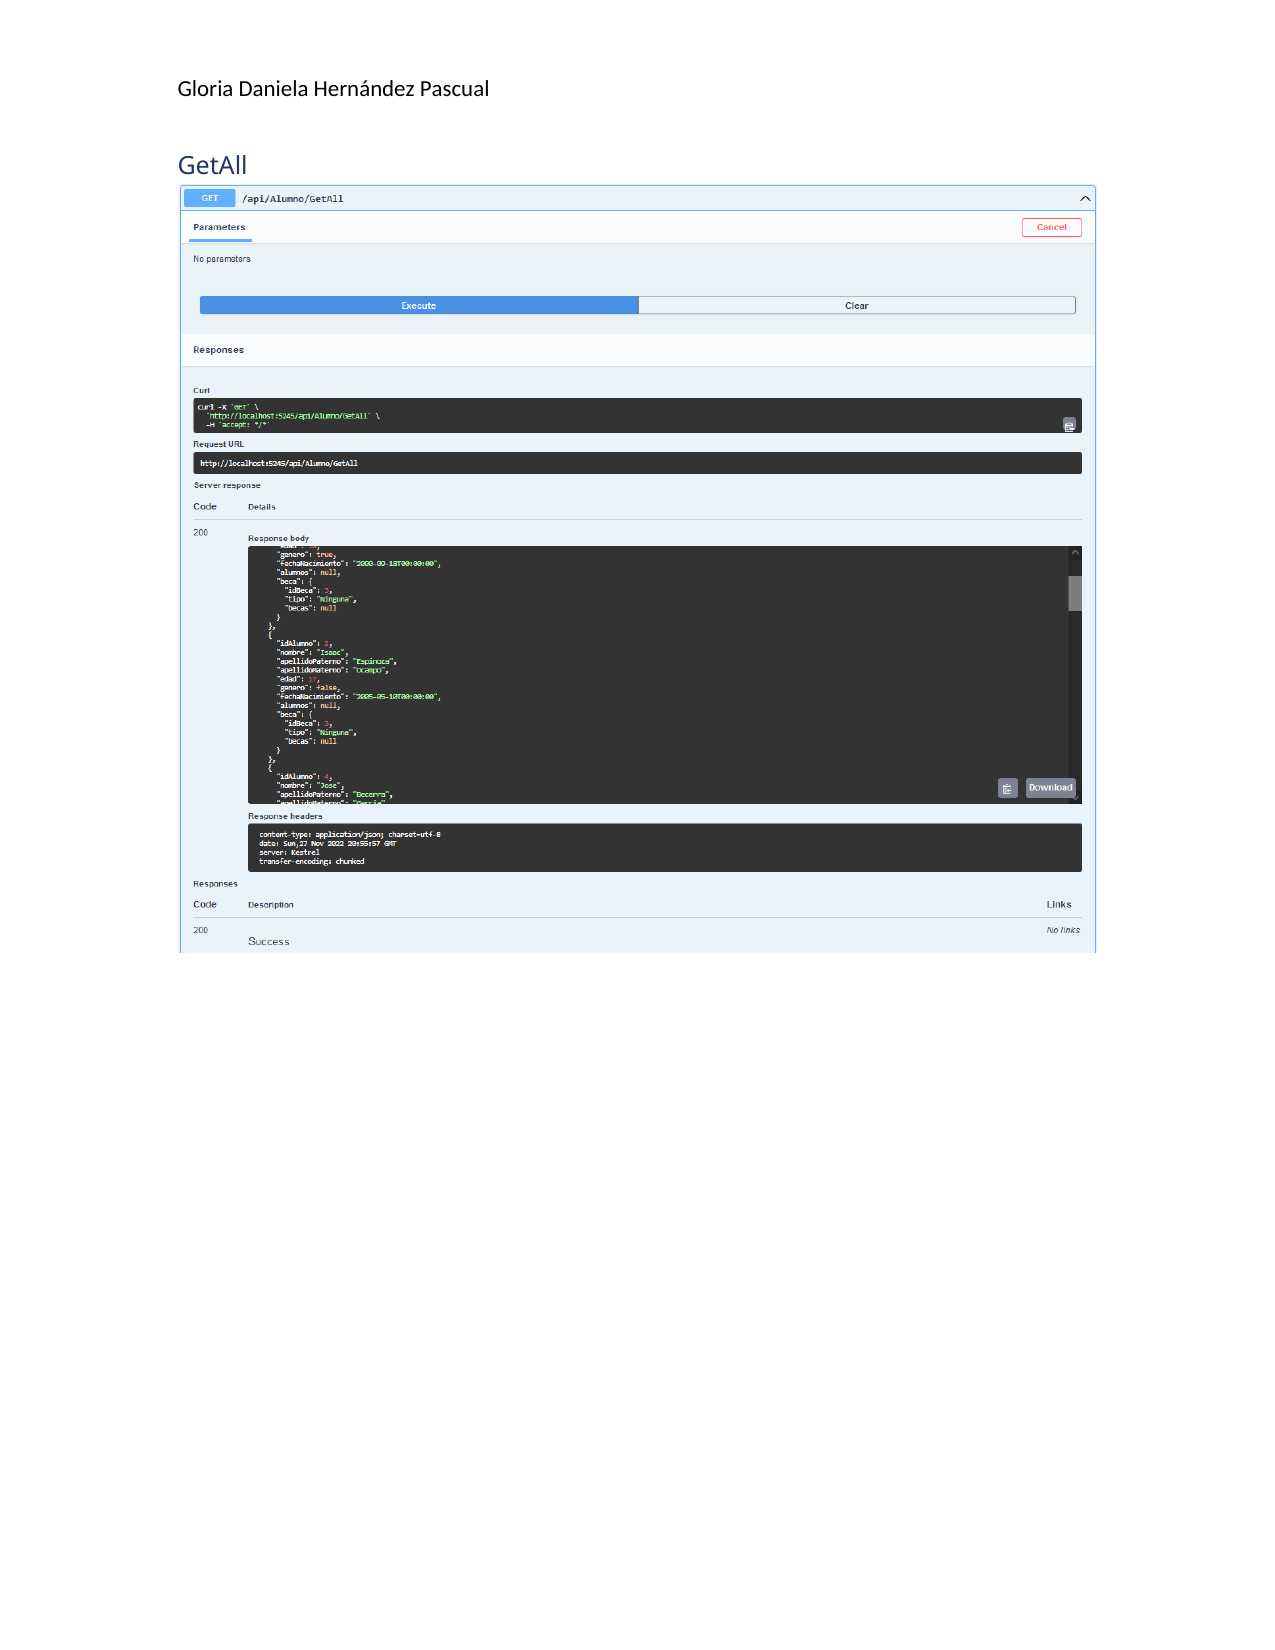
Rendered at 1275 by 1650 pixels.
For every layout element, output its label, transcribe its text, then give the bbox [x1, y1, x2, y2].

subtitle GetAll [177, 148, 1098, 182]
picture [177, 184, 1098, 953]
